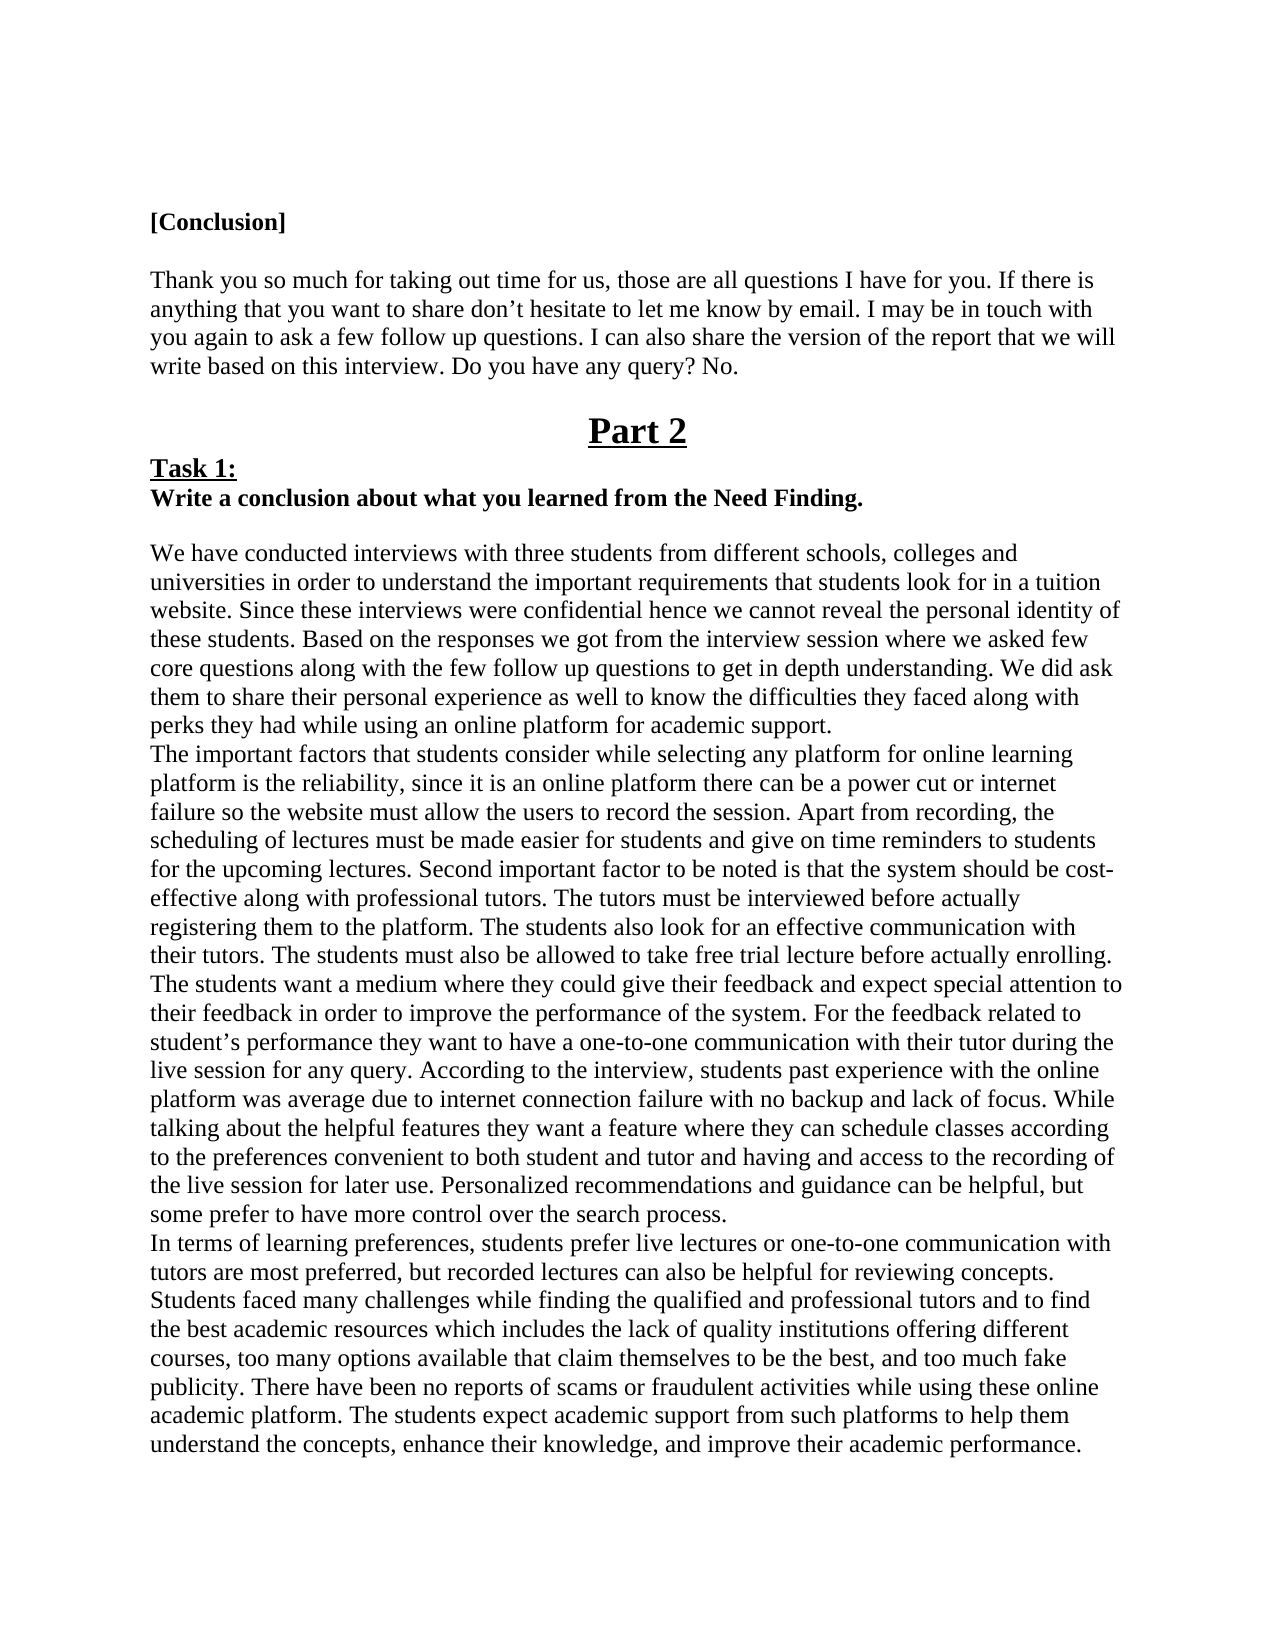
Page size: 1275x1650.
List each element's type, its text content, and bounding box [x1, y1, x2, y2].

text Thank you so much for taking out time for us, those are all questions I have for you. If there is anything that you want to share don’t hesitate to let me know by email. I may be in touch with you again to ask a few follow up questions. I can also share the version of the report that we will write based on this interview. Do you have any query? No. [150, 265, 1125, 380]
text Write a conclusion about what you learned from the Need Finding. [150, 483, 1125, 512]
text The students want a medium where they could give their feedback and expect special attention to their feedback in order to improve the performance of the system. For the feedback related to student’s performance they want to have a one-to-one communication with their tutor during the live session for any query. According to the interview, students past experience with the online platform was average due to internet connection failure with no backup and lack of focus. While talking about the helpful features they want a feature where they can schedule classes according to the preferences convenient to both student and tutor and having and access to the recording of the live session for later use. Personalized recommendations and guidance can be helpful, but some prefer to have more control over the search process. [150, 969, 1125, 1228]
text Task 1: [150, 452, 1125, 483]
text [Conclusion] [150, 207, 1125, 236]
text We have conducted interviews with three students from different schools, colleges and universities in order to understand the important requirements that students look for in a tuition website. Since these interviews were confidential hence we cannot reveal the personal identity of these students. Based on the responses we got from the interview session where we asked few core questions along with the few follow up questions to get in depth understanding. We did ask them to share their personal experience as well to know the difficulties they faced along with perks they had while using an online platform for academic support. [150, 538, 1125, 739]
text The important factors that students consider while selecting any platform for online learning platform is the reliability, since it is an online platform there can be a power cut or internet failure so the website must allow the users to record the session. Apart from recording, the scheduling of lectures must be made easier for students and give on time reminders to students for the upcoming lectures. Second important factor to be noted is that the system should be cost-effective along with professional tutors. The tutors must be interviewed before actually registering them to the platform. The students also look for an effective communication with their tutors. The students must also be allowed to take free trial lecture before actually enrolling. [150, 739, 1125, 969]
text In terms of learning preferences, students prefer live lectures or one-to-one communication with tutors are most preferred, but recorded lectures can also be helpful for reviewing concepts. Students faced many challenges while finding the qualified and professional tutors and to find the best academic resources which includes the lack of quality institutions offering different courses, too many options available that claim themselves to be the best, and too much fake publicity. There have been no reports of scams or fraudulent activities while using these online academic platform. The students expect academic support from such platforms to help them understand the concepts, enhance their knowledge, and improve their academic performance. [150, 1228, 1125, 1458]
text Part 2 [150, 409, 1125, 452]
